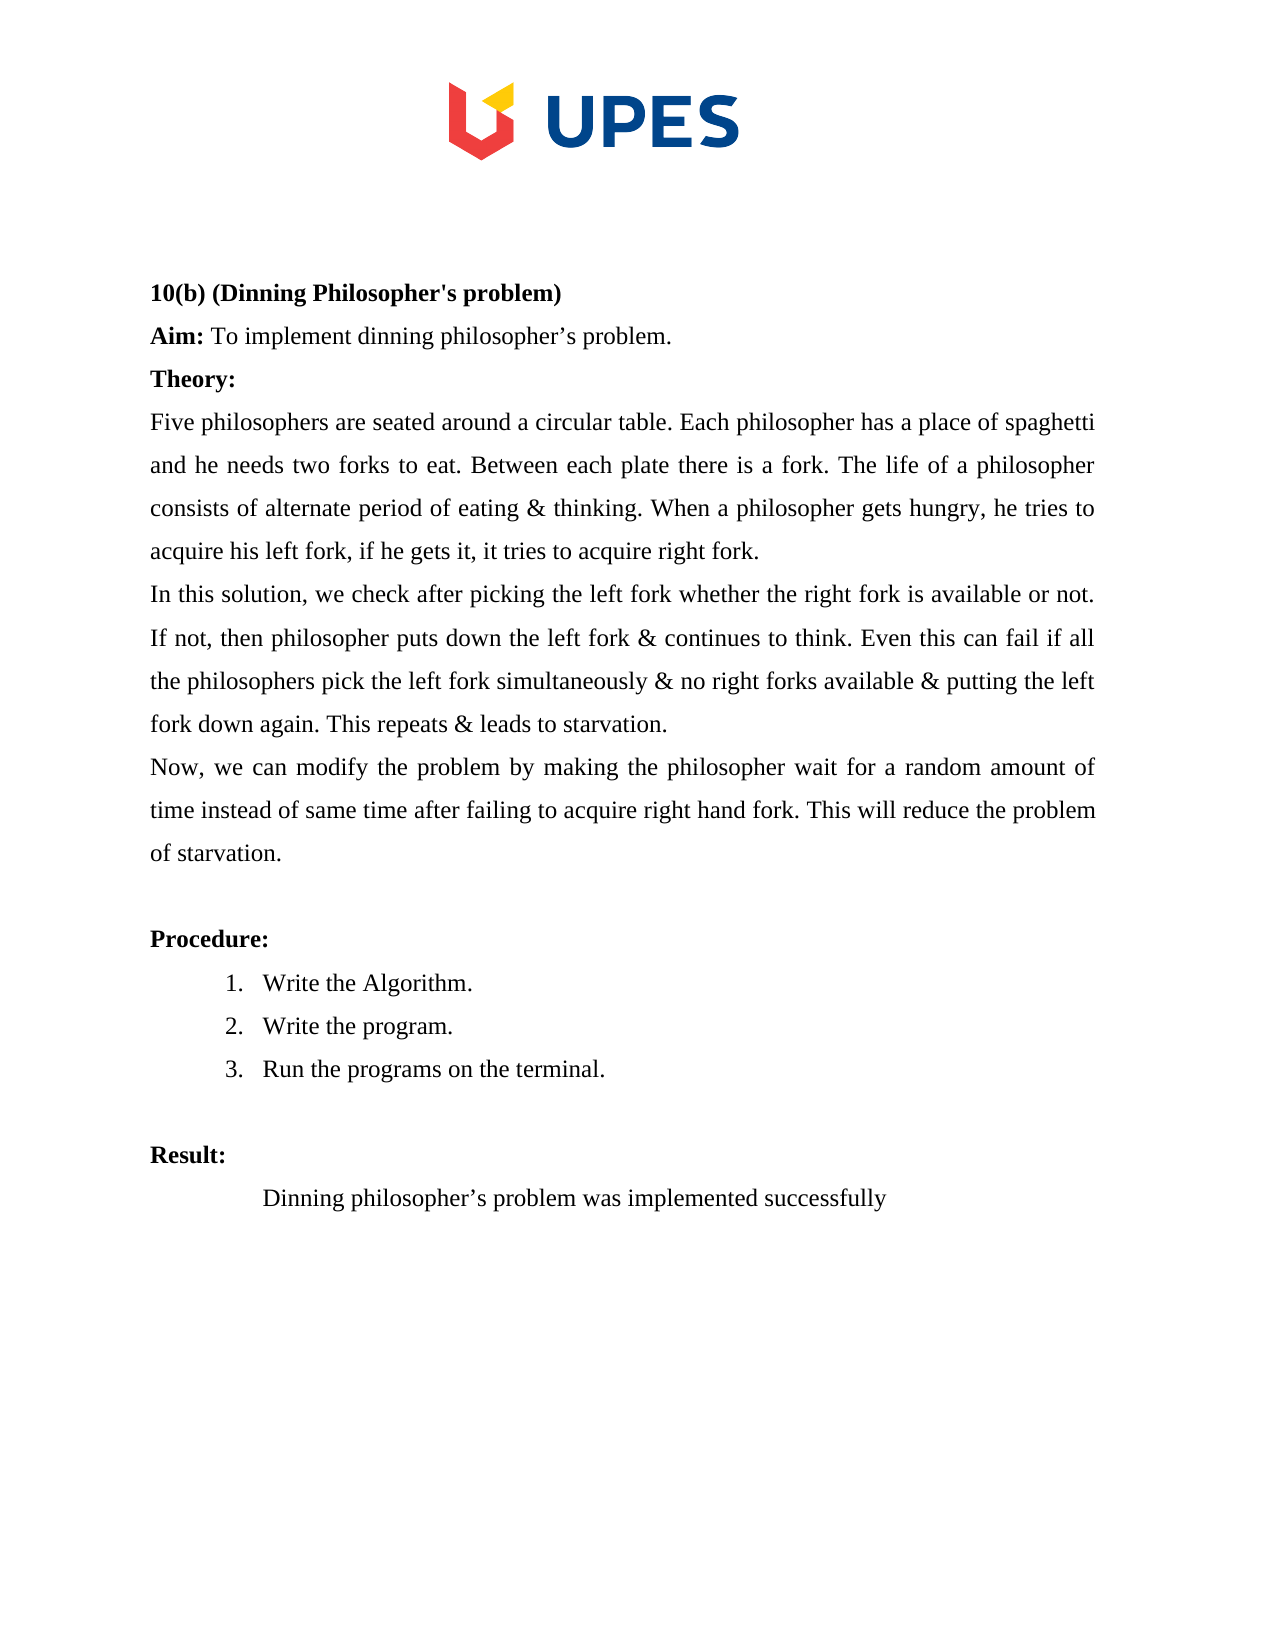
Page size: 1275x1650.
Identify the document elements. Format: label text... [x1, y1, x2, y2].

text Aim: To implement dinning philosopher’s problem. [150, 321, 1097, 349]
text Result: [150, 1140, 1097, 1169]
list Run the programs on the terminal. [225, 1054, 1097, 1083]
list Write the program. [225, 1011, 1097, 1039]
text Procedure: [150, 924, 1097, 953]
text In this solution, we check after picking the left fork whether the right fork is available or not. If not, then philosopher puts down the left fork & continues to think. Even this can fail if all the philosophers pick the left fork simultaneously & no right forks available & putting the left fork down again. This repeats & leads to starvation. [150, 579, 1097, 738]
picture [435, 75, 752, 168]
text 10(b) (Dinning Philosopher's problem) [150, 278, 1097, 306]
list Write the Algorithm. [225, 968, 1097, 996]
text Five philosophers are seated around a circular table. Each philosopher has a place of spaghetti and he needs two forks to eat. Between each plate there is a fork. The life of a philosopher consists of alternate period of eating & thinking. When a philosopher gets hungry, he tries to acquire his left fork, if he gets it, it tries to acquire right fork. [150, 407, 1097, 565]
list Dinning philosopher’s problem was implemented successfully [262, 1183, 1097, 1212]
text Now, we can modify the problem by making the philosopher wait for a random amount of time instead of same time after failing to acquire right hand fork. This will reduce the problem of starvation. [150, 752, 1097, 867]
text Theory: [150, 364, 1097, 393]
